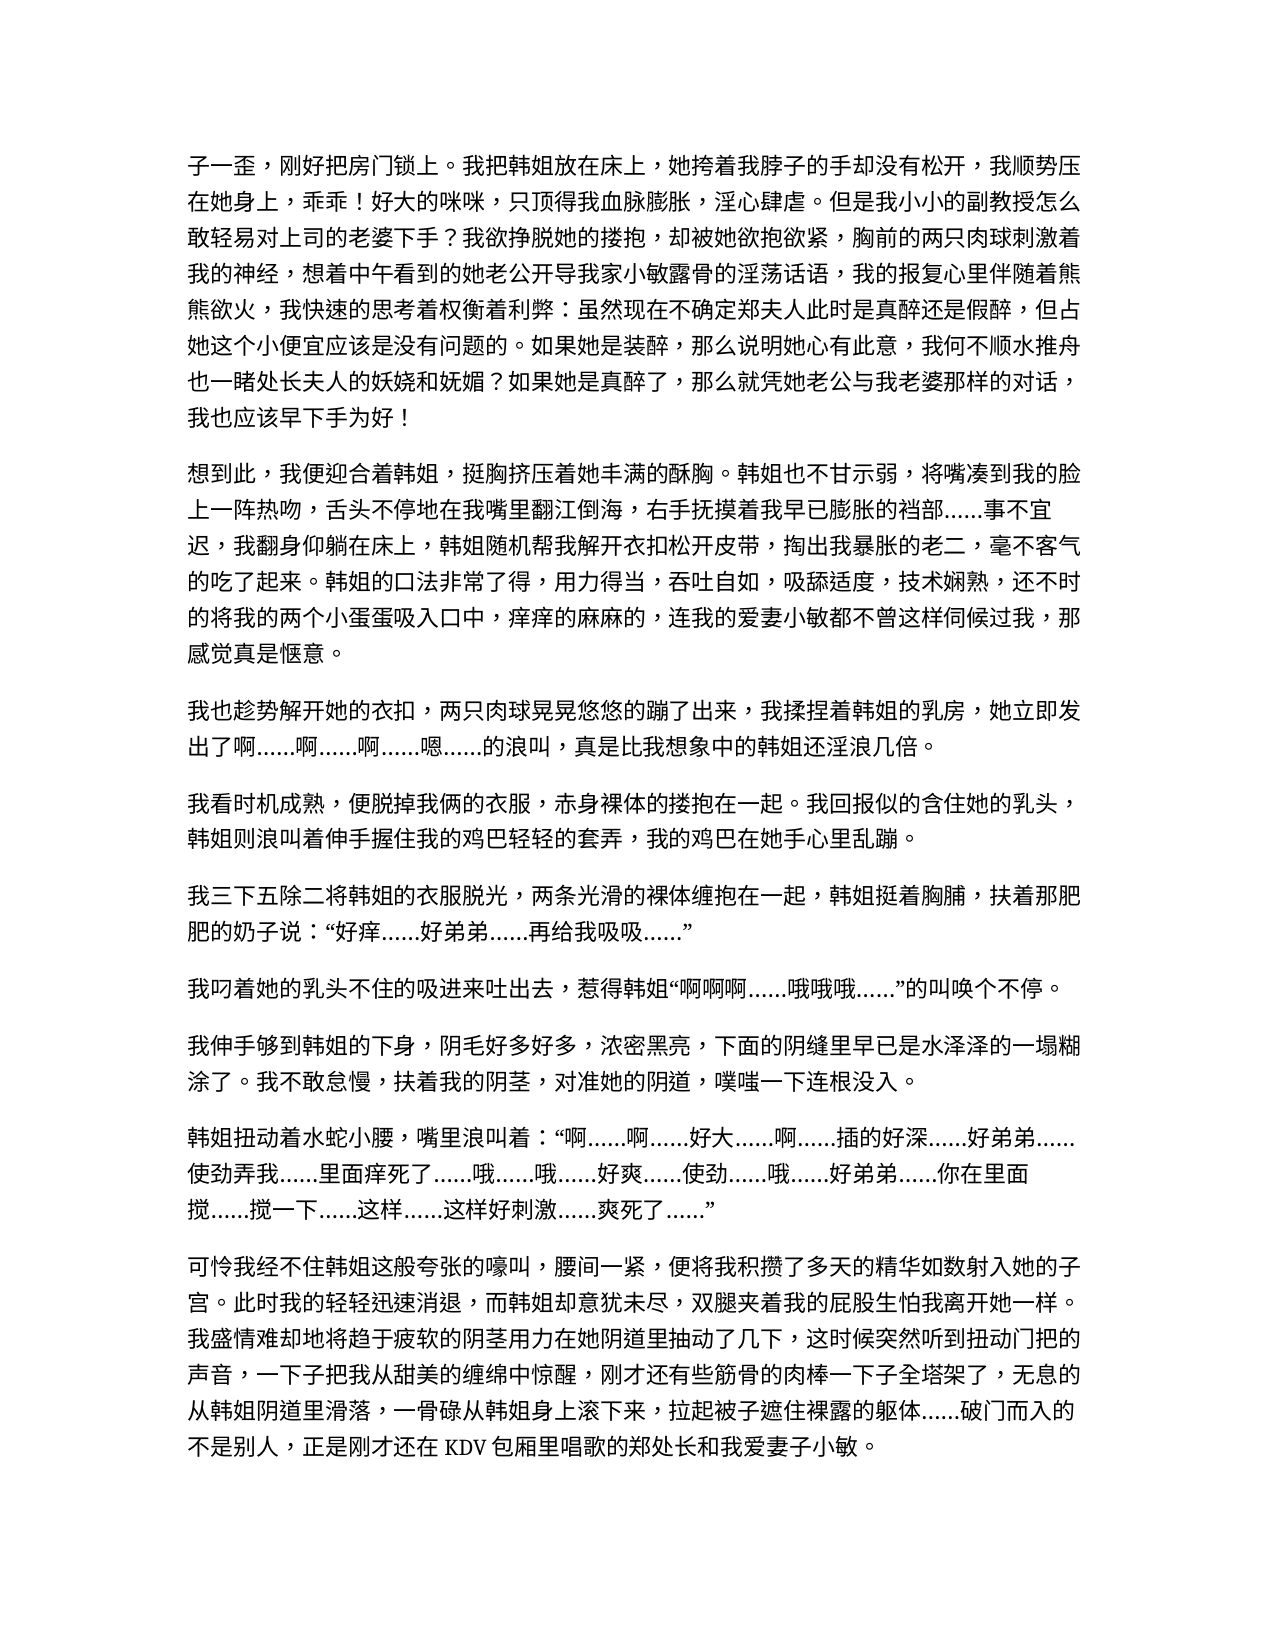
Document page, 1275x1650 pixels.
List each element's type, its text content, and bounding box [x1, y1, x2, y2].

text 我看时机成熟，便脱掉我俩的衣服，赤身裸体的搂抱在一起。我回报似的含住她的乳头，韩姐则浪叫着伸手握住我的鸡巴轻轻的套弄，我的鸡巴在她手心里乱蹦。 [187, 787, 1087, 855]
text 想到此，我便迎合着韩姐，挺胸挤压着她丰满的酥胸。韩姐也不甘示弱，将嘴凑到我的脸上一阵热吻，舌头不停地在我嘴里翻江倒海，右手抚摸着我早已膨胀的裆部……事不宜迟，我翻身仰躺在床上，韩姐随机帮我解开衣扣松开皮带，掏出我暴胀的老二，毫不客气的吃了起来。韩姐的口法非常了得，用力得当，吞吐自如，吸舔适度，技术娴熟，还不时的将我的两个小蛋蛋吸入口中，痒痒的麻麻的，连我的爱妻小敏都不曾这样伺候过我，那感觉真是惬意。 [187, 458, 1087, 669]
text 韩姐扭动着水蛇小腰，嘴里浪叫着：“啊……啊……好大……啊……插的好深……好弟弟……使劲弄我……里面痒死了……哦……哦……好爽……使劲……哦……好弟弟……你在里面搅……搅一下……这样……这样好刺激……爽死了……” [187, 1122, 1087, 1226]
text 可怜我经不住韩姐这般夸张的嚎叫，腰间一紧，便将我积攒了多天的精华如数射入她的子宫。此时我的轻轻迅速消退，而韩姐却意犹未尽，双腿夹着我的屁股生怕我离开她一样。我盛情难却地将趋于疲软的阴茎用力在她阴道里抽动了几下，这时候突然听到扭动门把的声音，一下子把我从甜美的缠绵中惊醒，刚才还有些筋骨的肉棒一下子全塔架了，无息的从韩姐阴道里滑落，一骨碌从韩姐身上滚下来，拉起被子遮住裸露的躯体……破门而入的不是别人，正是刚才还在KDV包厢里唱歌的郑处长和我爱妻子小敏。 [187, 1251, 1087, 1462]
text 我三下五除二将韩姐的衣服脱光，两条光滑的裸体缠抱在一起，韩姐挺着胸脯，扶着那肥肥的奶子说：“好痒……好弟弟……再给我吸吸……” [187, 880, 1087, 947]
text 我也趁势解开她的衣扣，两只肉球晃晃悠悠的蹦了出来，我揉捏着韩姐的乳房，她立即发出了啊……啊……啊……嗯……的浪叫，真是比我想象中的韩姐还淫浪几倍。 [187, 695, 1087, 762]
text 我叼着她的乳头不住的吸进来吐出去，惹得韩姐“啊啊啊……哦哦哦……”的叫唤个不停。 [187, 973, 1087, 1004]
text 我伸手够到韩姐的下身，阴毛好多好多，浓密黑亮，下面的阴缝里早已是水泽泽的一塌糊涂了。我不敢怠慢，扶着我的阴茎，对准她的阴道，噗嗤一下连根没入。 [187, 1030, 1087, 1097]
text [187, 150, 1087, 433]
